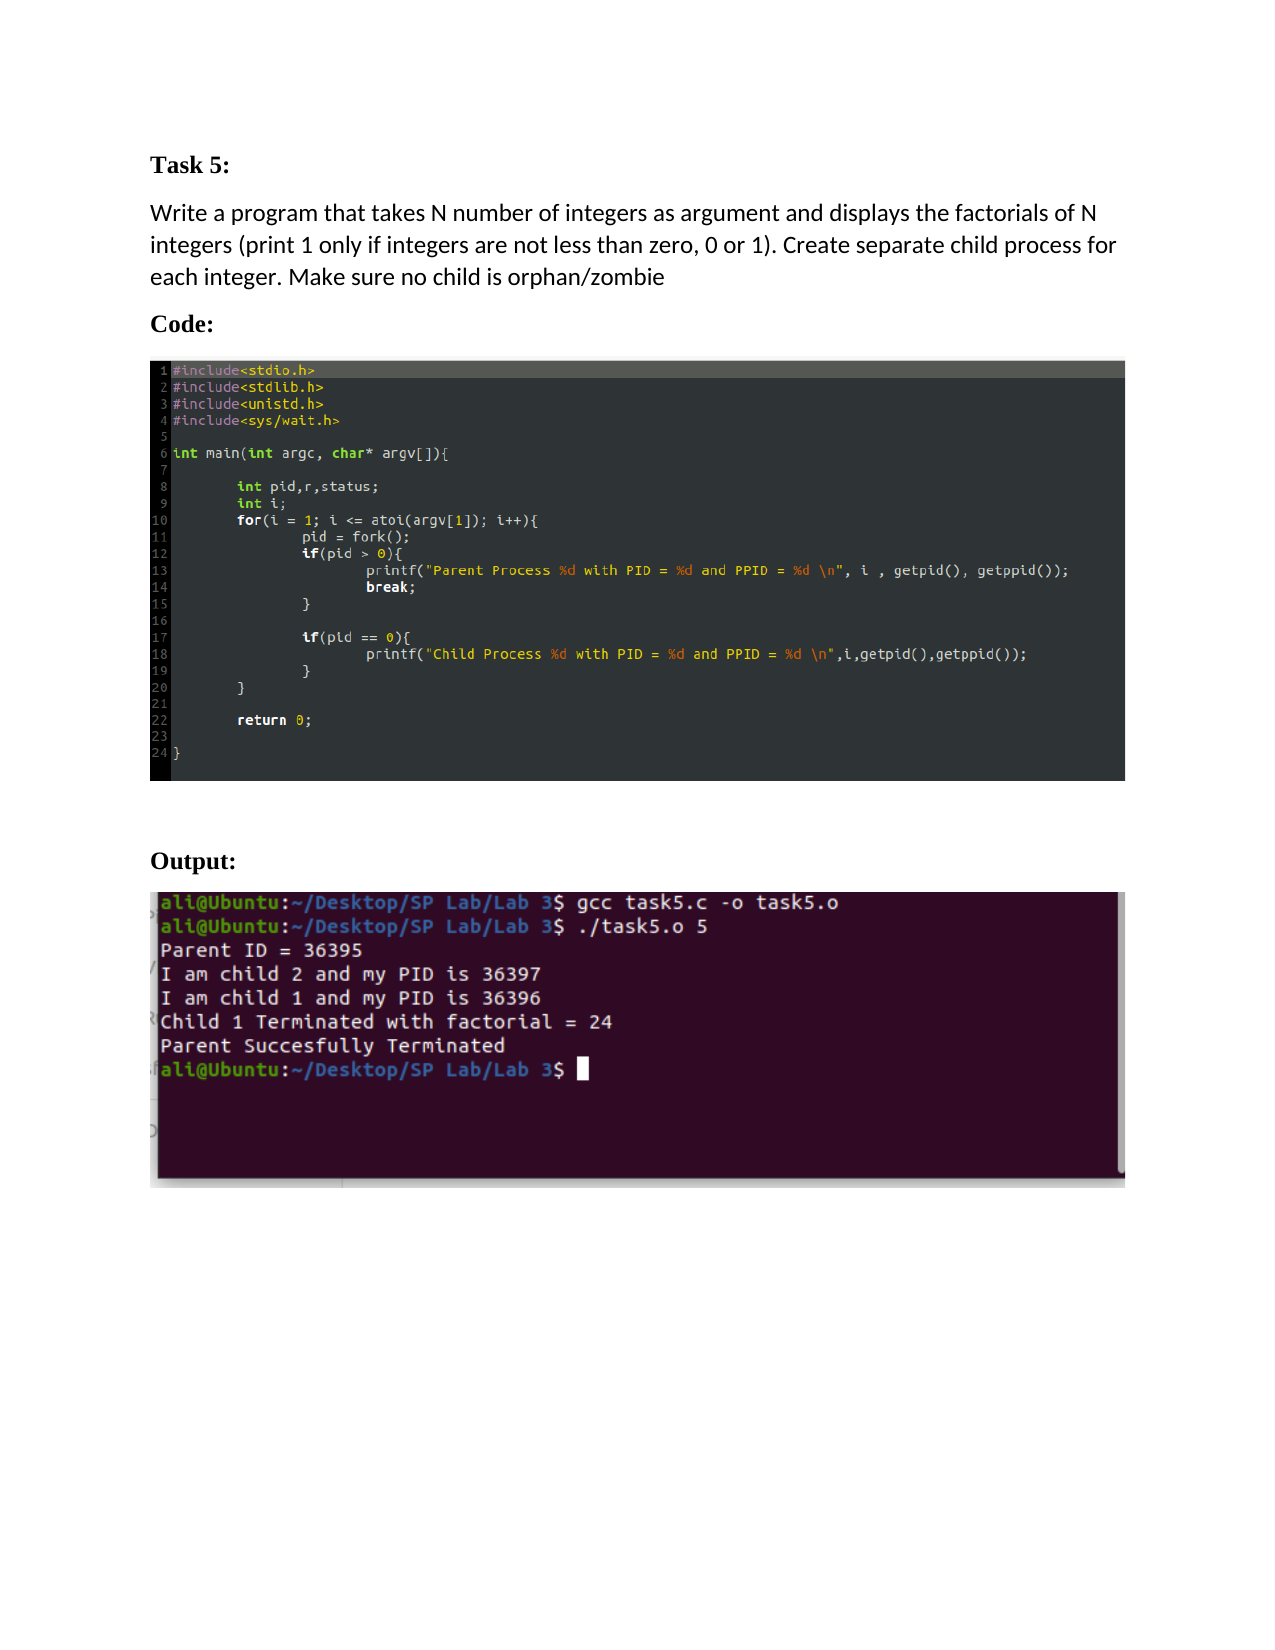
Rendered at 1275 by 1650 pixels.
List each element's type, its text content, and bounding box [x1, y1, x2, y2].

picture [150, 356, 1125, 781]
text Code: [150, 309, 1125, 338]
text Output: [150, 846, 1125, 875]
text Task 5: [150, 150, 1125, 179]
text Write a program that takes N number of integers as argument and displays the factorials of N integers (print 1 only if integers are not less than zero, 0 or 1). Create separate child process for each integer. Make sure no child is orphan/zombie [150, 197, 1125, 291]
picture [150, 892, 1125, 1188]
